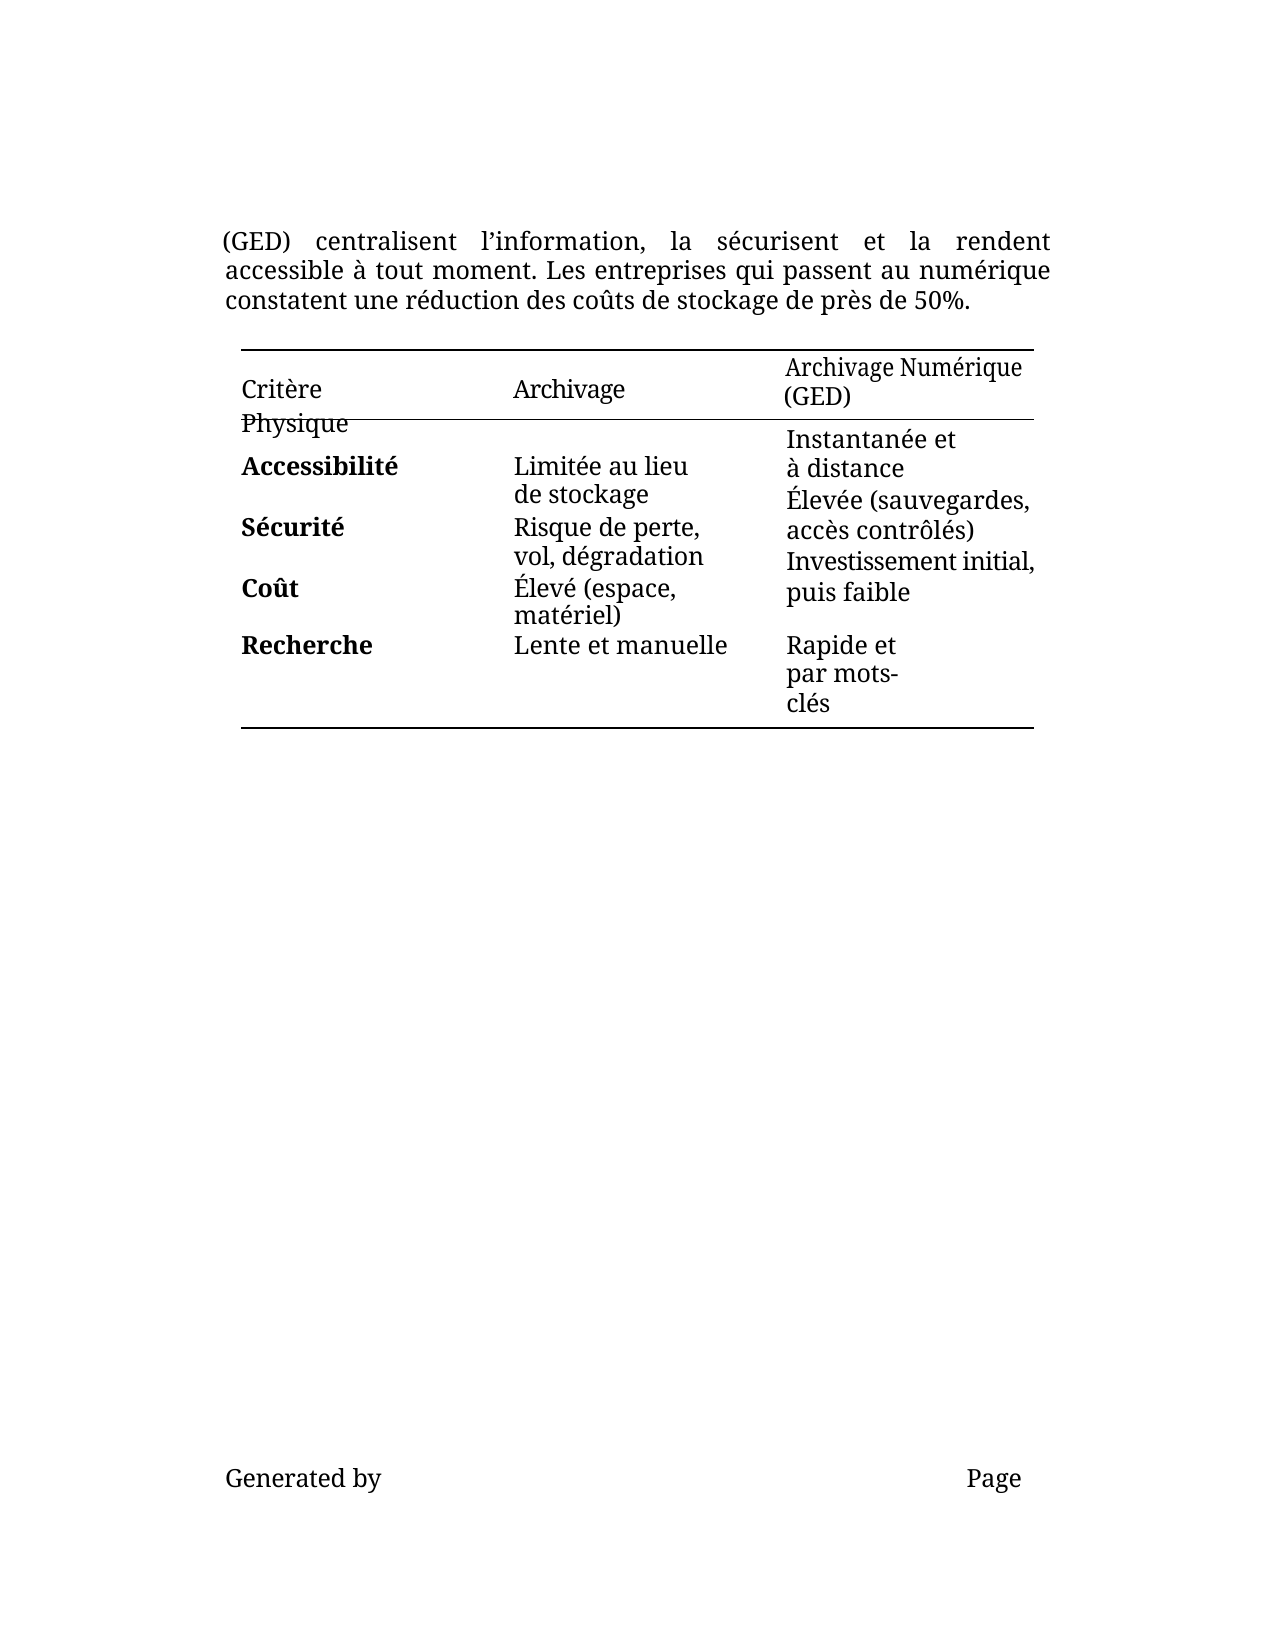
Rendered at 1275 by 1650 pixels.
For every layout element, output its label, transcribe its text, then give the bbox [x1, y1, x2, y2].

text Instantanée et à distance [786, 425, 959, 485]
text Recherche Lente et manuelle Rapide et par mots-clés [241, 630, 933, 720]
text (GED) centralisent l’information, la sécurisent et la rendent accessible à tout moment. Les entreprises qui passent au numérique constatent une réduction des coûts de stockage de près de 50%. [222, 227, 1051, 317]
text matériel) [514, 603, 734, 629]
text Critère Archivage Physique [241, 420, 734, 439]
text Élevée (sauvegardes, accès contrôlés) Investissement initial, puis faible [786, 485, 1059, 609]
text Coût Élevé (espace, [241, 573, 734, 603]
text Critère Archivage Physique [241, 371, 734, 419]
text Archivage Numérique (GED) [783, 352, 1059, 412]
text Accessibilité Limitée au lieu de stockage [241, 451, 707, 511]
text Sécurité Risque de perte, vol, dégradation [241, 513, 734, 573]
